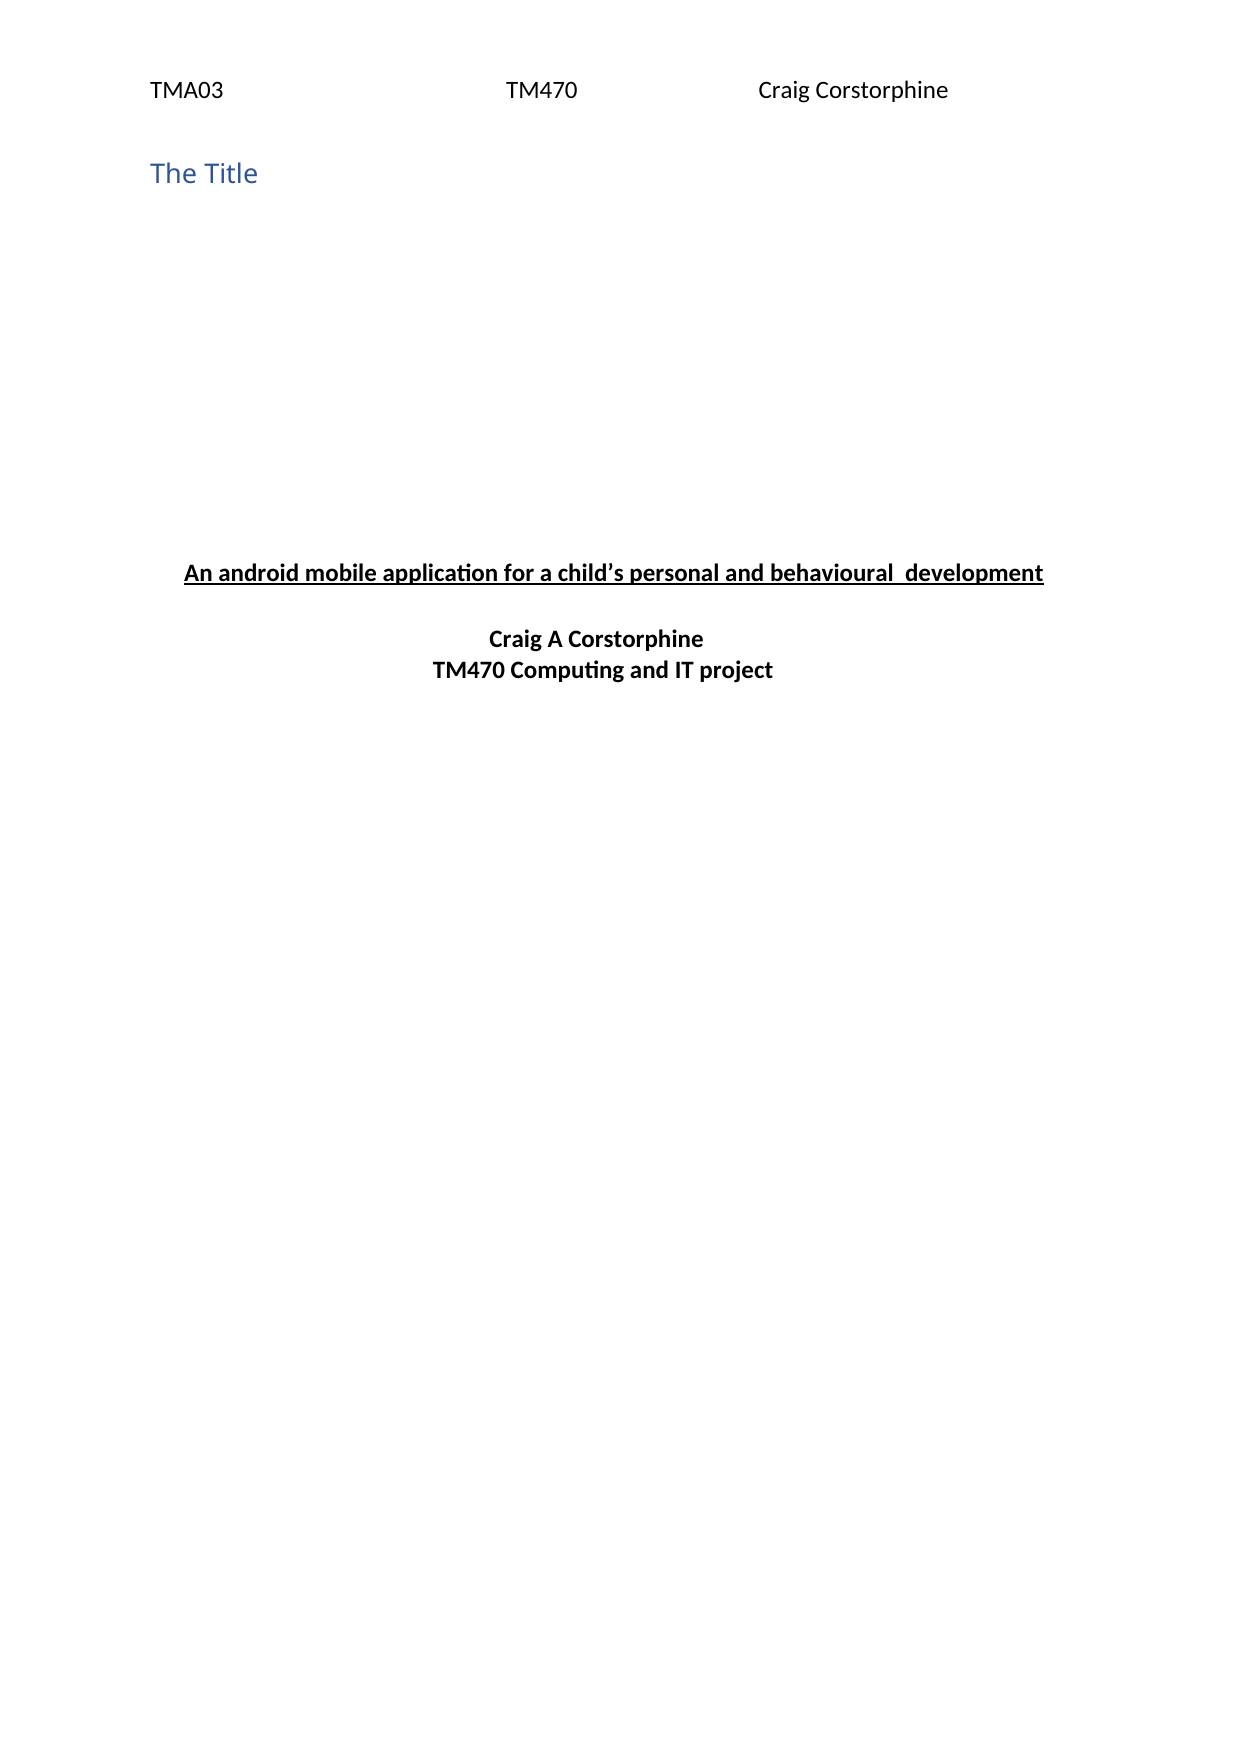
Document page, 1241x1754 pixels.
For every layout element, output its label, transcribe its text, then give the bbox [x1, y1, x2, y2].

text TM470 Computing and IT project [150, 654, 1090, 684]
text An android mobile application for a child’s personal and behavioural development [150, 557, 1090, 588]
text Craig A Corstorphine [150, 623, 1090, 654]
subtitle The Title [150, 154, 1090, 191]
